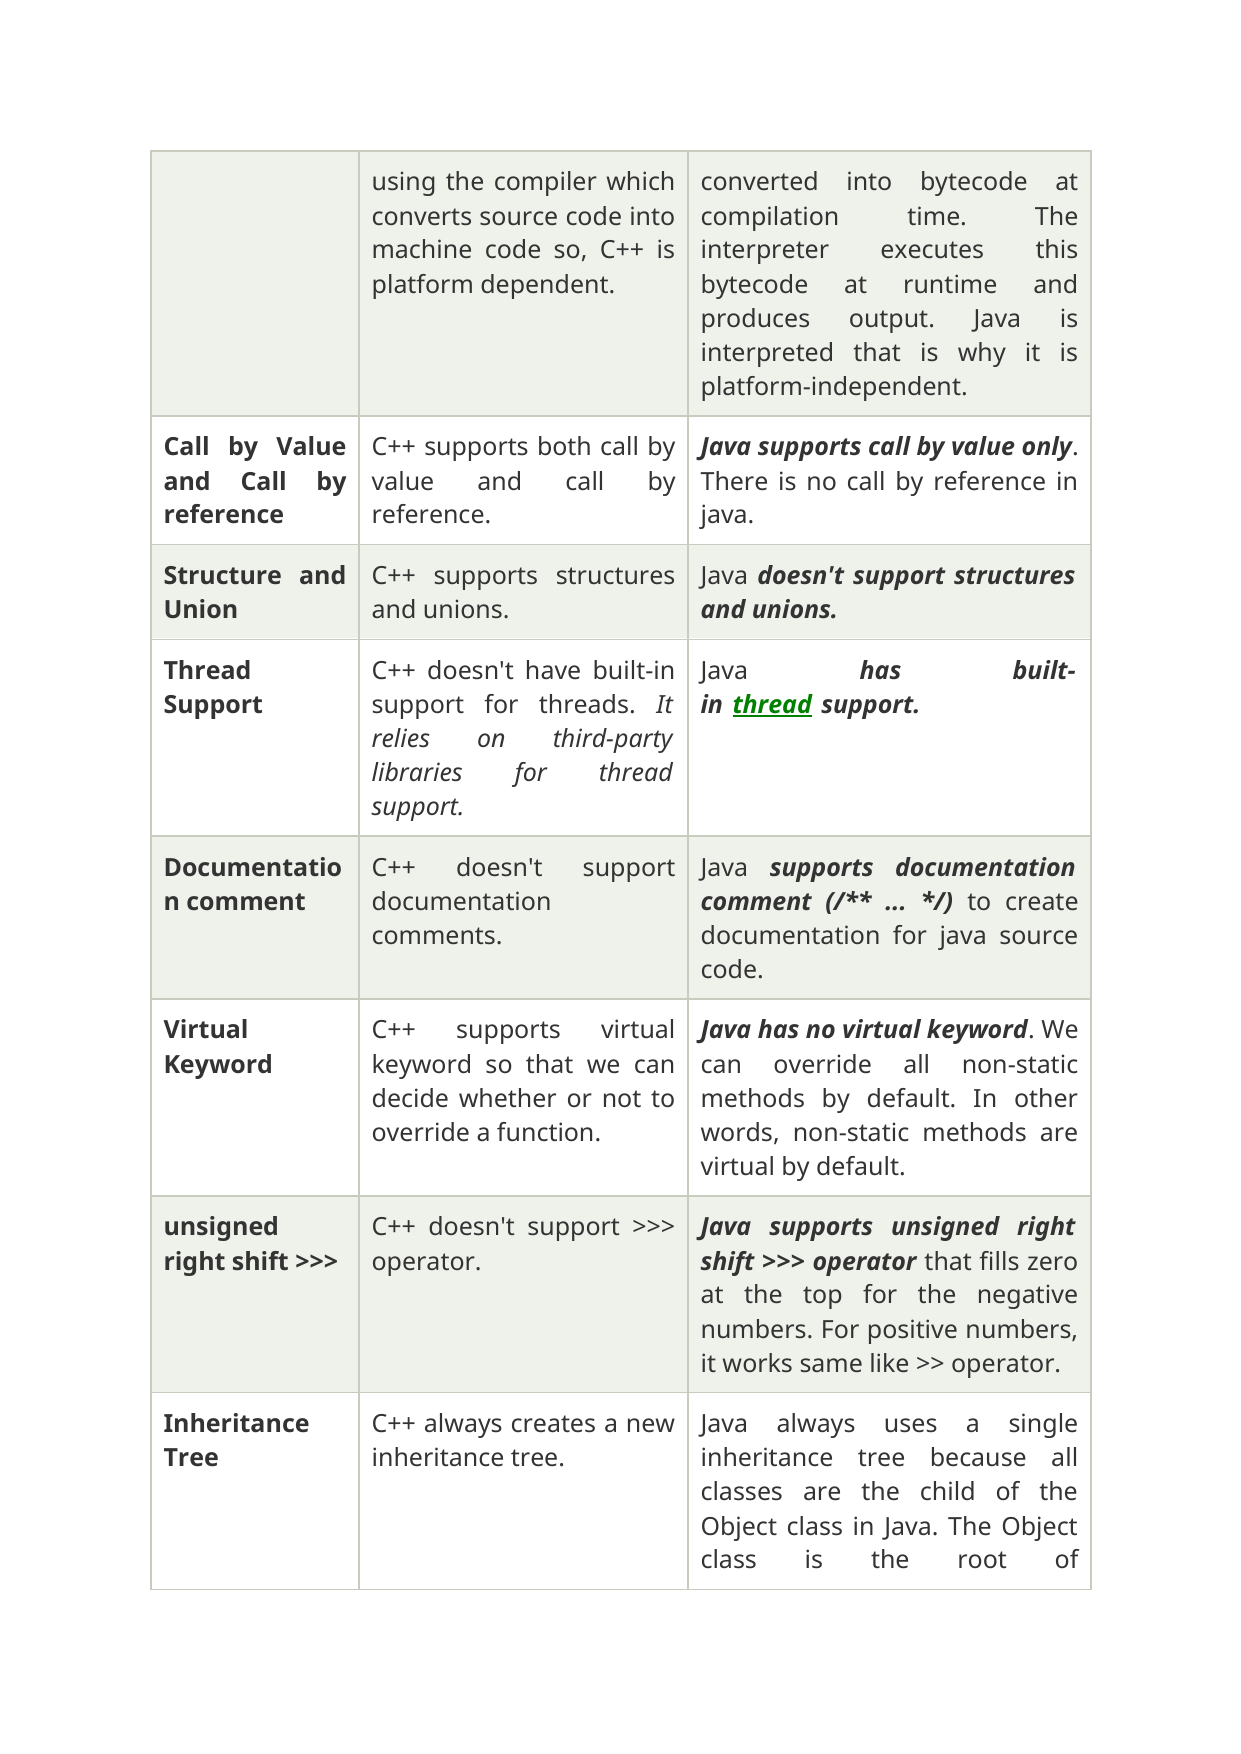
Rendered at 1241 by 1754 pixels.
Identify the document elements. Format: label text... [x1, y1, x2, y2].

table_cell Java supports documentation comment (/** ... */) to create documentation for java source code. [689, 837, 1090, 998]
table_cell Java supports unsigned right shift >>> operator that fills zero at the top for the negative numbers. For positive numbers, it works same like >> operator. [689, 1197, 1090, 1392]
table_cell C++ supports both call by value and call by reference. [360, 417, 687, 544]
table_cell C++ supports structures and unions. [360, 545, 687, 638]
table_cell Inheritance Tree [152, 1393, 358, 1589]
table_cell Java doesn't support structures and unions. [689, 545, 1090, 638]
table_cell Java supports call by value only. There is no call by reference in java. [689, 417, 1090, 544]
table_cell Call by Value and Call by reference [152, 417, 358, 544]
table_cell C++ doesn't support documentation comments. [360, 837, 687, 998]
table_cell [152, 152, 358, 415]
table_cell unsigned right shift >>> [152, 1197, 358, 1392]
table_cell C++ doesn't have built-in support for threads. It relies on third-party libraries for thread support. [360, 640, 687, 835]
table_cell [689, 1393, 1090, 1589]
table_cell Thread Support [152, 640, 358, 835]
table_cell Java has no virtual keyword. We can override all non-static methods by default. In other words, non-static methods are virtual by default. [689, 1000, 1090, 1195]
table_cell Java has built-in thread support. [689, 640, 1090, 835]
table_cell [360, 1393, 687, 1589]
table_cell Documentation comment [152, 837, 358, 998]
table_cell Structure and Union [152, 545, 358, 638]
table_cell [360, 152, 687, 415]
table_cell Virtual Keyword [152, 1000, 358, 1195]
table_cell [689, 152, 1090, 415]
table_cell C++ doesn't support >>> operator. [360, 1197, 687, 1392]
table_cell C++ supports virtual keyword so that we can decide whether or not to override a function. [360, 1000, 687, 1195]
